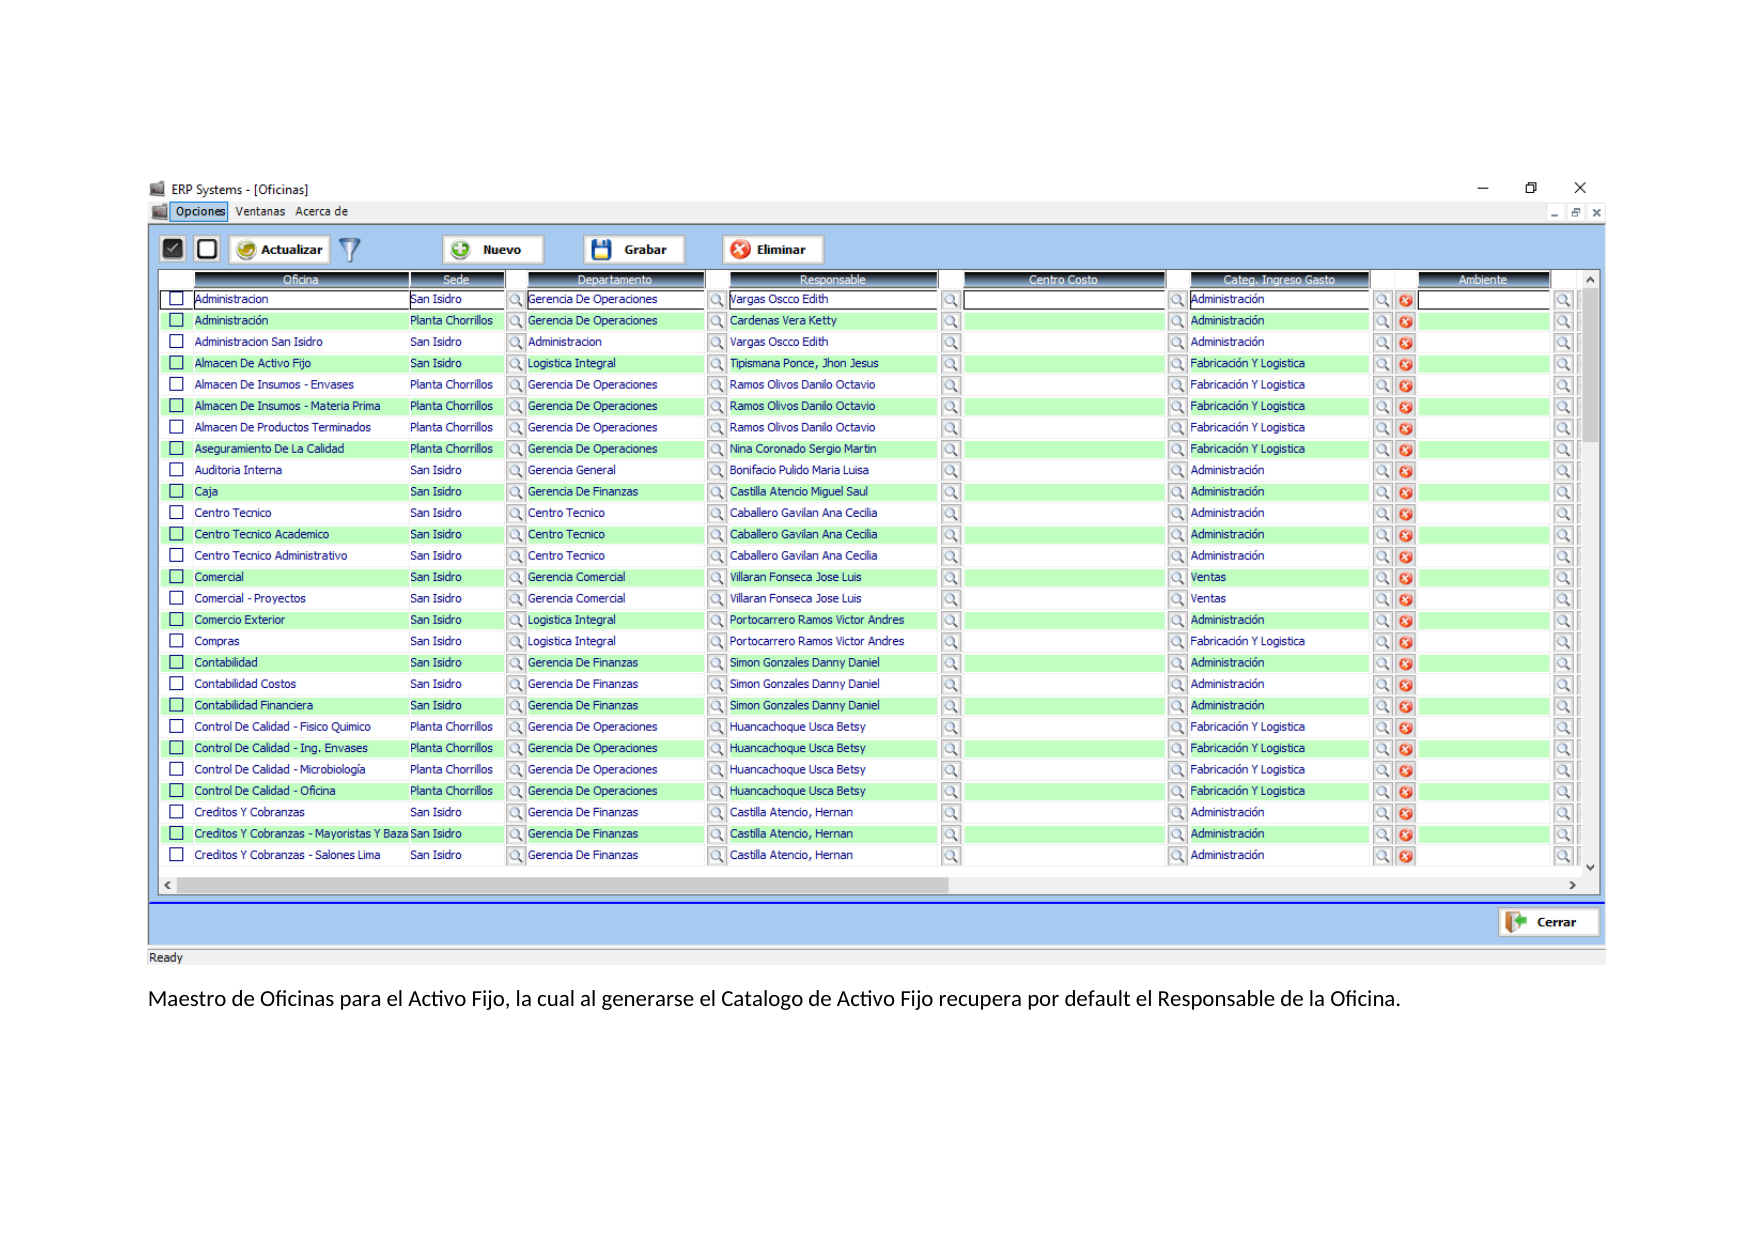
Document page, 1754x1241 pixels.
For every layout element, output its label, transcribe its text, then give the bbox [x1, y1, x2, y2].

text Maestro de Oficinas para el Activo Fijo, la cual al generarse el Catalogo de Activo Fijo recupera por default el Responsable de la Oficina. [148, 984, 1606, 1012]
picture [147, 177, 1607, 966]
